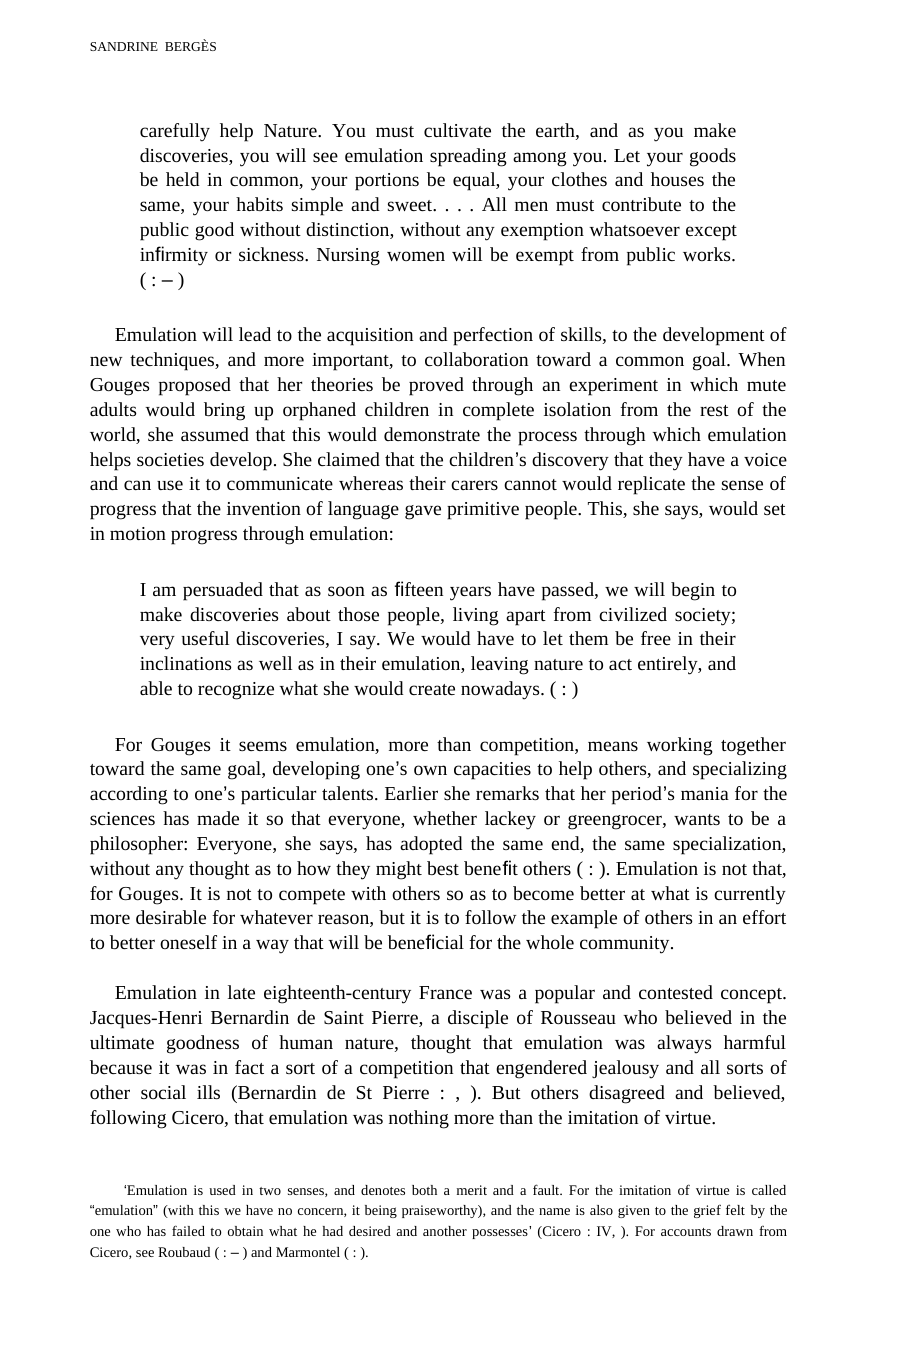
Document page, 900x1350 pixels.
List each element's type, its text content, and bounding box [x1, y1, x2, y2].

text SANDRINE BERGÈS [89, 39, 787, 54]
text carefully help Nature. You must cultivate the earth, and as you make discoveries, you will see emulation spreading among you. Let your goods be held in common, your portions be equal, your clothes and houses the same, your habits simple and sweet. . . . All men must contribute to the public good without distinction, without any exemption whatsoever except infirmity or sickness. Nursing women will be exempt from public works. ( : – ) [139, 119, 737, 291]
text ‘Emulation is used in two senses, and denotes both a merit and a fault. For the imitation of virtue is called “emulation” (with this we have no concern, it being praiseworthy), and the name is also given to the grief felt by the one who has failed to obtain what he had desired and another possesses’ (Cicero : IV, ). For accounts drawn from Cicero, see Roubaud ( : – ) and Marmontel ( : ). [89, 1181, 787, 1260]
text Emulation in late eighteenth-century France was a popular and contested concept. Jacques-Henri Bernardin de Saint Pierre, a disciple of Rousseau who believed in the ultimate goodness of human nature, thought that emulation was always harmful because it was in fact a sort of a competition that engendered jealousy and all sorts of other social ills (Bernardin de St Pierre : , ). But others disagreed and believed, following Cicero, that emulation was nothing more than the imitation of virtue. [89, 981, 787, 1129]
text For Gouges it seems emulation, more than competition, means working together toward the same goal, developing one’s own capacities to help others, and specializing according to one’s particular talents. Earlier she remarks that her period’s mania for the sciences has made it so that everyone, whether lackey or greengrocer, wants to be a philosopher: Everyone, she says, has adopted the same end, the same specialization, without any thought as to how they might best benefit others ( : ). Emulation is not that, for Gouges. It is not to compete with others so as to become better at what is currently more desirable for whatever reason, but it is to follow the example of others in an effort to better oneself in a way that will be beneficial for the whole community. [89, 732, 787, 954]
text Emulation will lead to the acquisition and perfection of skills, to the development of new techniques, and more important, to collaboration toward a common goal. When Gouges proposed that her theories be proved through an experiment in which mute adults would bring up orphaned children in complete isolation from the rest of the world, she assumed that this would demonstrate the process through which emulation helps societies develop. She claimed that the children’s discovery that they have a voice and can use it to communicate whereas their carers cannot would replicate the sense of progress that the invention of language gave primitive people. This, she says, would set in motion progress through emulation: [89, 323, 787, 545]
text I am persuaded that as soon as fifteen years have passed, we will begin to make discoveries about those people, living apart from civilized society; very useful discoveries, I say. We would have to let them be free in their inclinations as well as in their emulation, leaving nature to act entirely, and able to recognize what she would create nowadays. ( : ) [139, 578, 737, 700]
